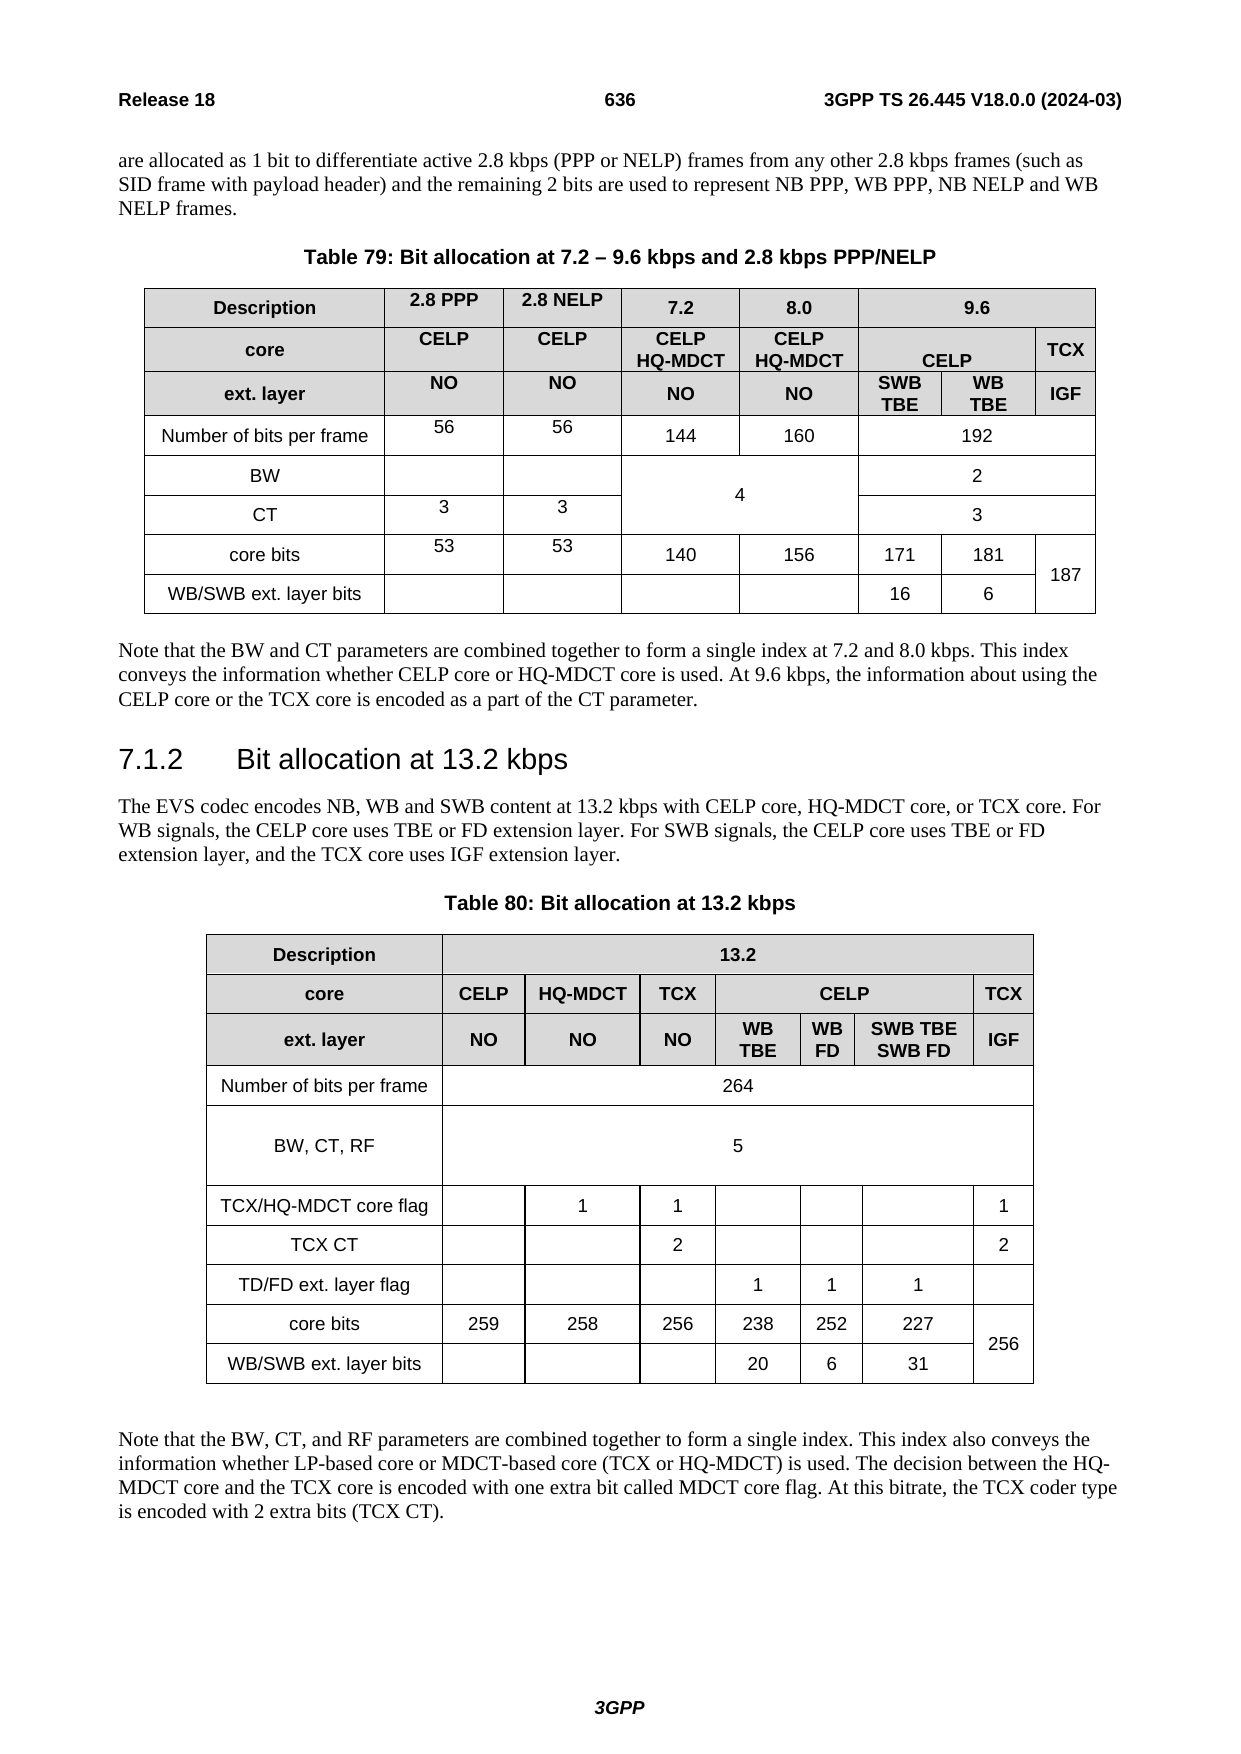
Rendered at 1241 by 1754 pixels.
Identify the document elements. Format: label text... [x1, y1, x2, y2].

table_cell [863, 1186, 973, 1224]
table_cell CELP [859, 328, 1035, 371]
table_cell 3 [504, 496, 621, 534]
table_cell core [145, 328, 384, 371]
table_cell [504, 456, 621, 494]
text Table 180: Bit allocation at 13.2 kbps [118, 891, 1122, 915]
table_cell 160 [740, 416, 858, 455]
table_cell WB TBE [716, 1014, 800, 1065]
table_cell TCX CT [207, 1226, 442, 1264]
table_cell CELP [443, 975, 524, 1013]
table_cell [385, 456, 503, 494]
table_cell WB/SWB ext. layer bits [207, 1344, 442, 1383]
table_cell 1 [716, 1265, 800, 1304]
table_cell 140 [622, 535, 739, 574]
table_header 13.2 [443, 935, 1033, 973]
table_cell 171 [859, 535, 941, 574]
table_cell BW, CT, RF [207, 1106, 442, 1185]
table_cell IGF [974, 1014, 1033, 1065]
text Table 179: Bit allocation at 7.2 – 9.6 kbps and 2.8 kbps PPP/NELP [118, 245, 1122, 269]
table_cell SWB TBE SWB FD [855, 1014, 973, 1065]
table_cell 2 [641, 1226, 715, 1264]
table_cell 264 [443, 1066, 1033, 1105]
table_cell 1 [974, 1186, 1033, 1224]
table_cell 4 [622, 456, 858, 534]
table_cell 31 [863, 1344, 973, 1383]
table_cell 1 [801, 1265, 862, 1304]
table_cell CELP [716, 975, 973, 1013]
table_cell 2 [859, 456, 1095, 494]
table_cell [526, 1265, 639, 1304]
table_header 8.0 [740, 289, 858, 327]
table_cell 56 [385, 416, 503, 455]
table_cell ext. layer [207, 1014, 442, 1065]
table_cell CELP HQ-MDCT [740, 328, 858, 371]
table_header 2.8 PPP [385, 289, 503, 327]
table_cell [526, 1226, 639, 1264]
table_cell 187 [1036, 535, 1095, 613]
table_cell [716, 1186, 800, 1224]
table_cell core bits [207, 1305, 442, 1343]
table_cell [622, 575, 739, 613]
table_cell 256 [641, 1305, 715, 1343]
table_cell [740, 575, 858, 613]
table_cell 1 [863, 1265, 973, 1304]
table_cell 1 [641, 1186, 715, 1224]
table_cell [801, 1186, 862, 1224]
table_cell [801, 1226, 862, 1264]
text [118, 147, 1122, 220]
table_cell NO [740, 372, 858, 415]
table_cell CELP [504, 328, 621, 371]
table_cell 144 [622, 416, 739, 455]
table_cell 227 [863, 1305, 973, 1343]
table_cell [443, 1344, 524, 1383]
table_cell [443, 1186, 524, 1224]
table_cell WB FD [801, 1014, 854, 1065]
table_cell 2 [974, 1226, 1033, 1264]
table_cell Number of bits per frame [207, 1066, 442, 1105]
table_cell SWB TBE [859, 372, 941, 415]
table_cell 256 [974, 1305, 1033, 1383]
table_cell CELP HQ-MDCT [622, 328, 739, 371]
table_cell 238 [716, 1305, 800, 1343]
table_cell NO [641, 1014, 715, 1065]
table_cell 5 [443, 1106, 1033, 1185]
table_cell [443, 1226, 524, 1264]
table_cell [641, 1344, 715, 1383]
table_cell core bits [145, 535, 384, 574]
table_cell [443, 1265, 524, 1304]
table_cell 6 [942, 575, 1035, 613]
table_cell WB TBE [942, 372, 1035, 415]
table_cell 156 [740, 535, 858, 574]
table_cell 20 [716, 1344, 800, 1383]
table_cell core [207, 975, 442, 1013]
table_cell NO [526, 1014, 639, 1065]
table_header 2.8 NELP [504, 289, 621, 327]
table_cell 6 [801, 1344, 862, 1383]
table_cell NO [504, 372, 621, 415]
table_cell [526, 1344, 639, 1383]
table_cell BW [145, 456, 384, 494]
table_cell 53 [385, 535, 503, 574]
table_cell [641, 1265, 715, 1304]
table_cell NO [385, 372, 503, 415]
table_cell [716, 1226, 800, 1264]
table_header Description [145, 289, 384, 327]
table_cell 259 [443, 1305, 524, 1343]
table_cell NO [622, 372, 739, 415]
table_cell 1 [526, 1186, 639, 1224]
table_cell HQ-MDCT [526, 975, 639, 1013]
subtitle 7.1.2 Bit allocation at 13.2 kbps [118, 742, 1122, 775]
table_cell [385, 575, 503, 613]
table_cell CT [145, 496, 384, 534]
table_cell 181 [942, 535, 1035, 574]
table_header Description [207, 935, 442, 973]
table_cell 252 [801, 1305, 862, 1343]
table_cell TCX [641, 975, 715, 1013]
text The EVS codec encodes NB, WB and SWB content at 13.2 kbps with CELP core, HQ-MDCT core, or TCX core. For WB signals, the CELP core uses TBE or FD extension layer. For SWB signals, the CELP core uses TBE or FD extension layer, and the TCX core uses IGF extension layer. [118, 794, 1122, 866]
table_cell 3 [385, 496, 503, 534]
table_cell 56 [504, 416, 621, 455]
table_cell 16 [859, 575, 941, 613]
table_cell [974, 1265, 1033, 1304]
table_cell TCX [1036, 328, 1095, 371]
table_header 9.6 [859, 289, 1095, 327]
table_cell [504, 575, 621, 613]
table_cell 3 [859, 496, 1095, 534]
text Note that the BW, CT, and RF parameters are combined together to form a single index. This index also conveys the information whether LP-based core or MDCT-based core (TCX or HQ-MDCT) is used. The decision between the HQ-MDCT core and the TCX core is encoded with one extra bit called MDCT core flag. At this bitrate, the TCX coder type is encoded with 2 extra bits (TCX CT). [118, 1427, 1122, 1523]
table_cell Number of bits per frame [145, 416, 384, 455]
table_cell WB/SWB ext. layer bits [145, 575, 384, 613]
table_cell TD/FD ext. layer flag [207, 1265, 442, 1304]
table_cell IGF [1036, 372, 1095, 415]
text Note that the BW and CT parameters are combined together to form a single index at 7.2 and 8.0 kbps. This index conveys the information whether CELP core or HQ-MDCT core is used. At 9.6 kbps, the information about using the CELP core or the TCX core is encoded as a part of the CT parameter. [118, 638, 1122, 711]
table_cell TCX [974, 975, 1033, 1013]
table_header 7.2 [622, 289, 739, 327]
table_cell TCX/HQ-MDCT core flag [207, 1186, 442, 1224]
table_cell ext. layer [145, 372, 384, 415]
table_cell 258 [526, 1305, 639, 1343]
table_cell [863, 1226, 973, 1264]
table_cell 192 [859, 416, 1095, 455]
table_cell 53 [504, 535, 621, 574]
table_cell NO [443, 1014, 524, 1065]
table_cell CELP [385, 328, 503, 371]
